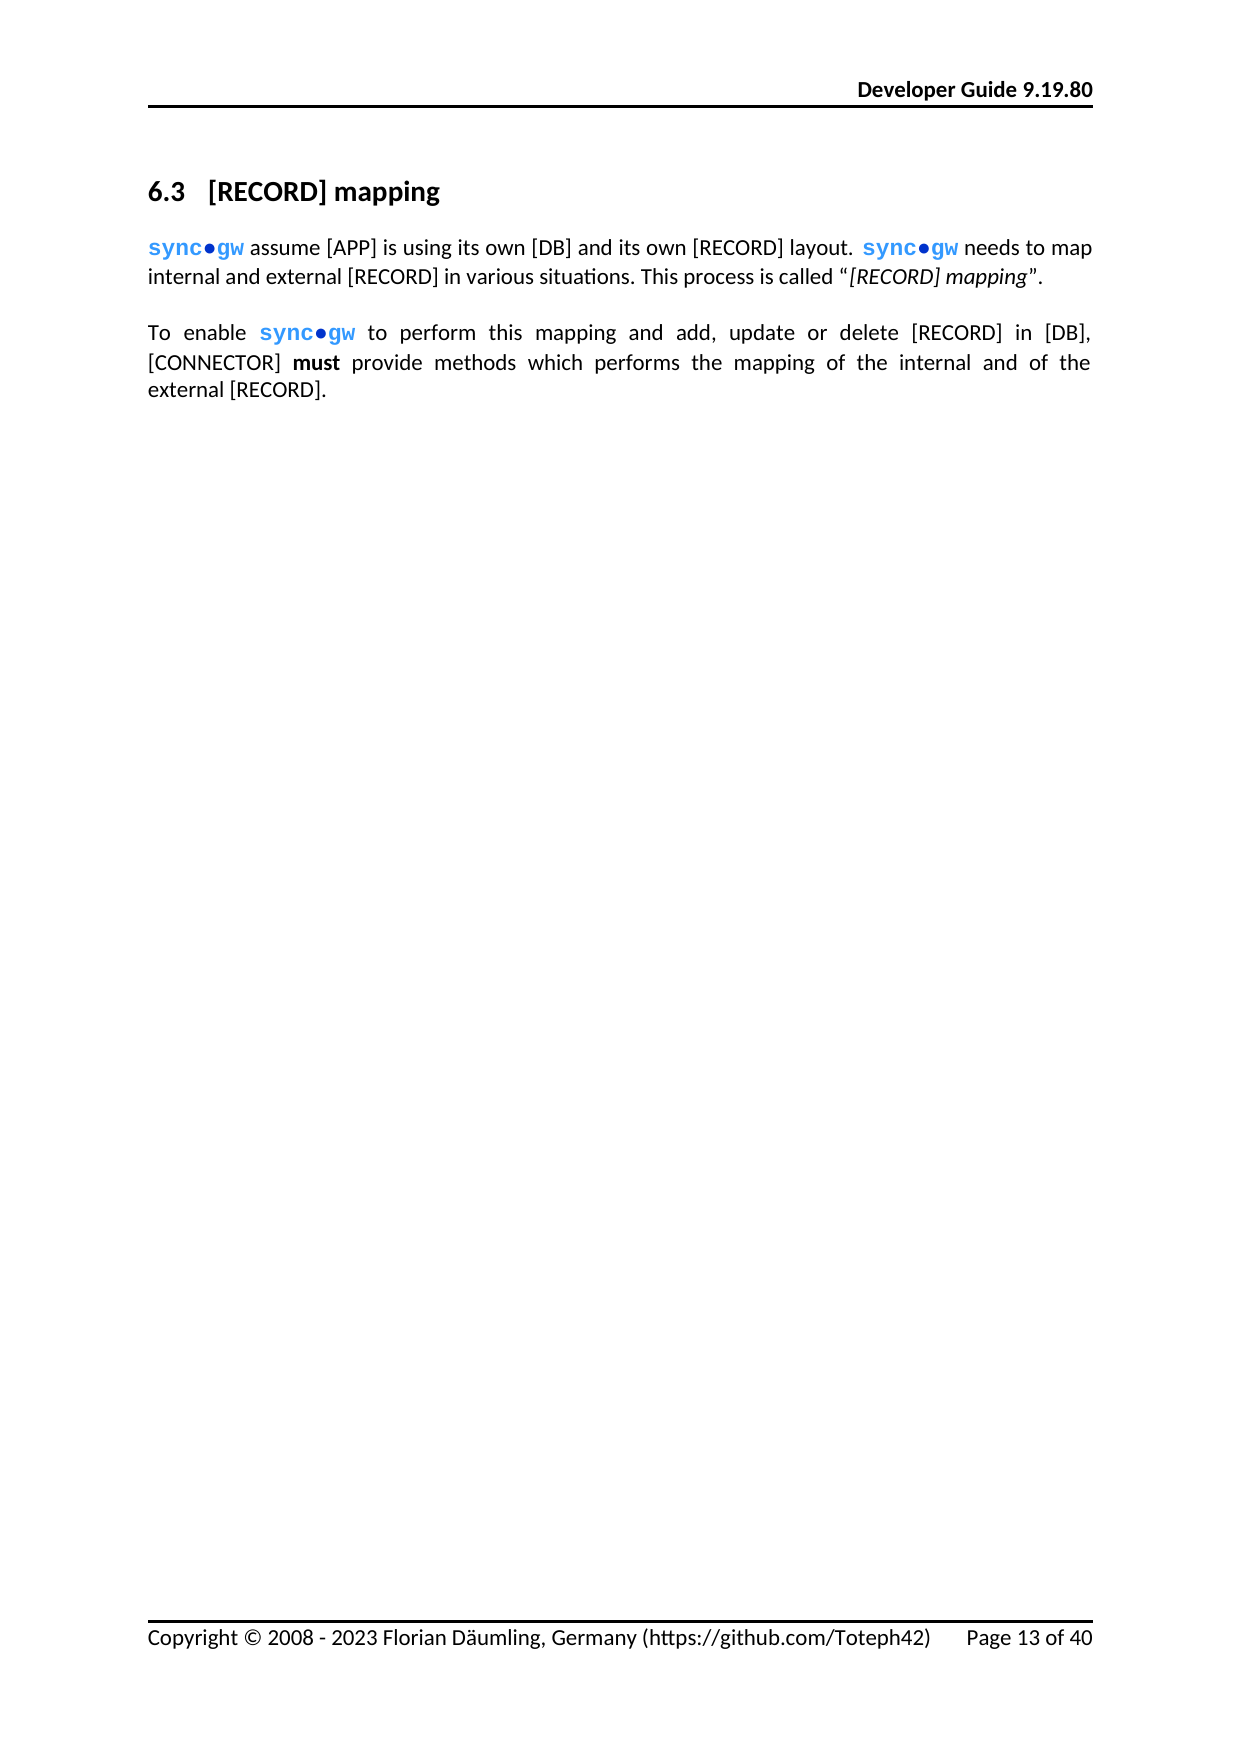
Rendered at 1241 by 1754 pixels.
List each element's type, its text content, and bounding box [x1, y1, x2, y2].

text To enable sync●gw to perform this mapping and add, update or delete [RECORD] in [DB], [CONNECTOR] must provide methods which performs the mapping of the internal and of the external [RECORD]. [148, 318, 1093, 404]
text sync●gw assume [APP] is using its own [DB] and its own [RECORD] layout. sync●gw needs to map internal and external [RECORD] in various situations. This process is called “[RECORD] mapping”. [148, 233, 1093, 290]
subtitle [RECORD] mapping [148, 173, 1093, 208]
